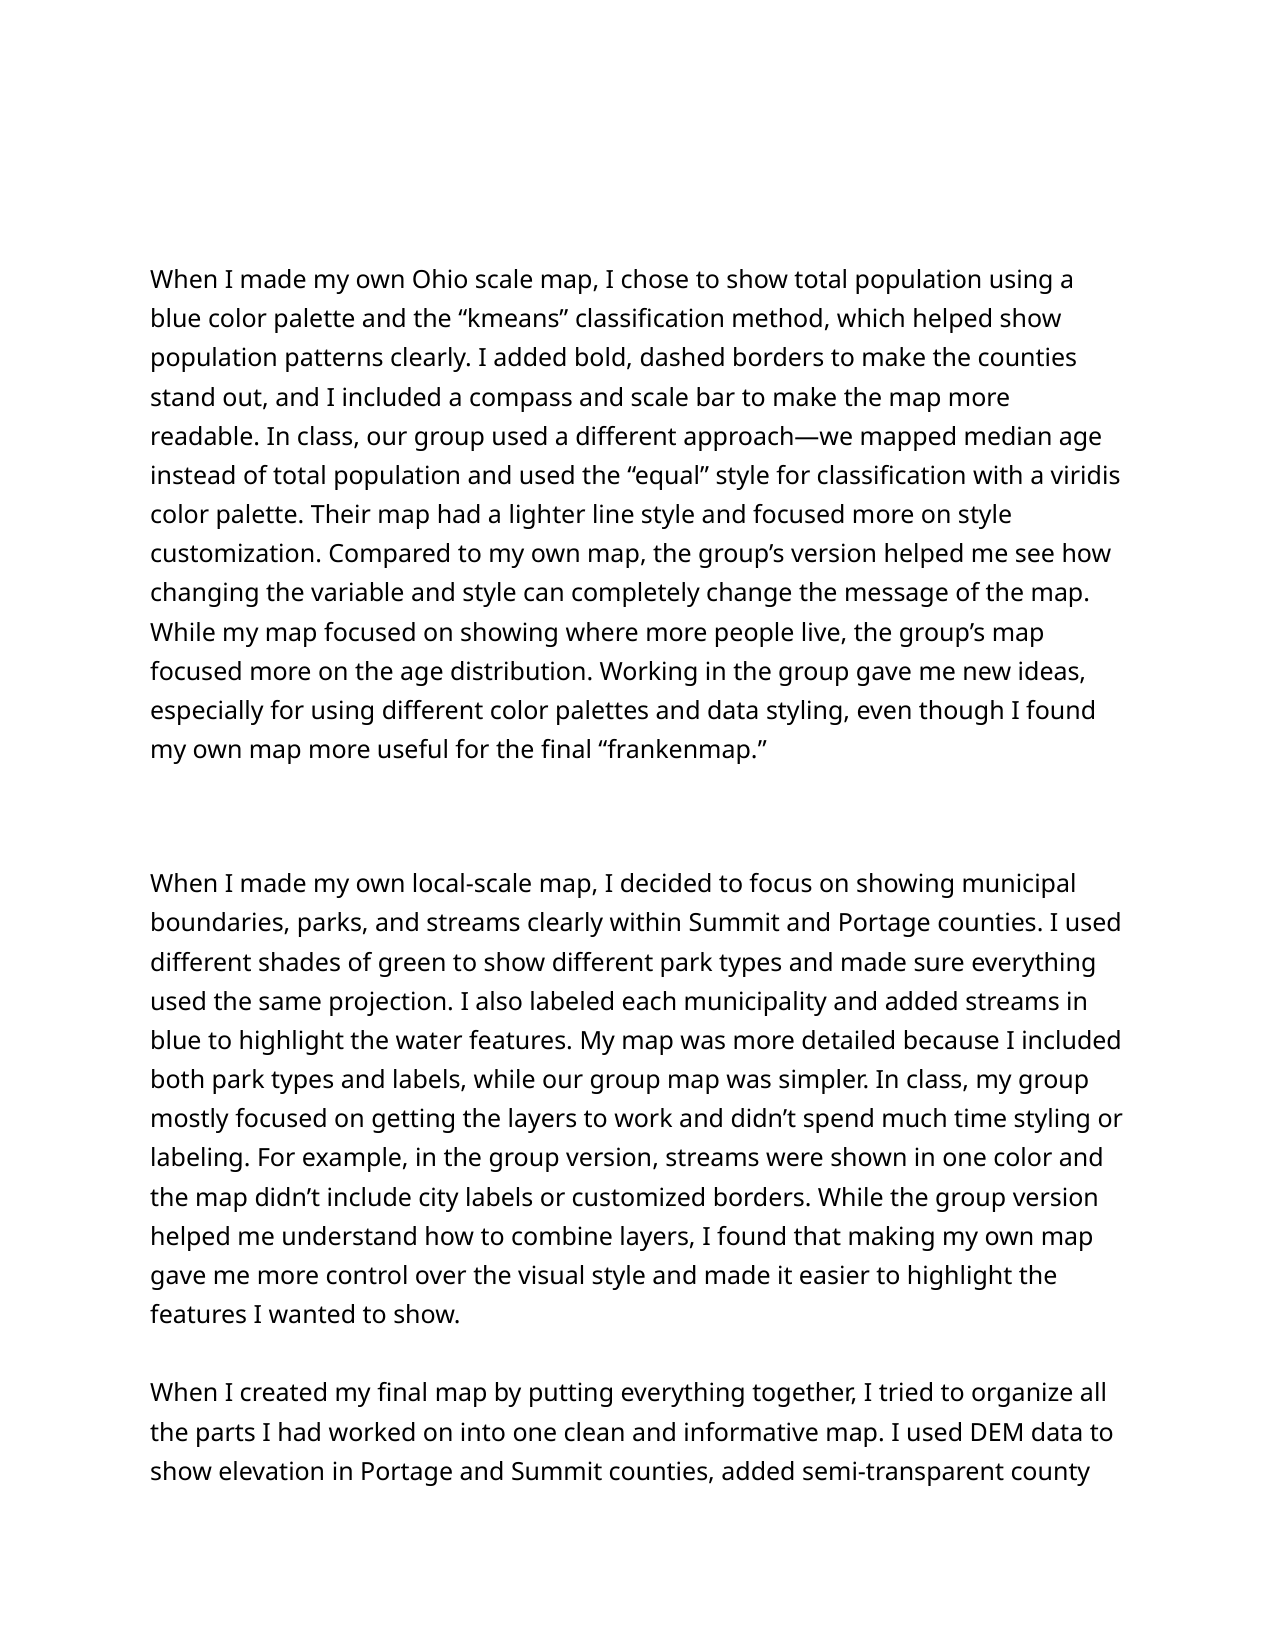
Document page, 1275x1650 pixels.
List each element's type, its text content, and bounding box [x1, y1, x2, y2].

text When I made my own Ohio scale map, I chose to show total population using a blue color palette and the “kmeans” classification method, which helped show population patterns clearly. I added bold, dashed borders to make the counties stand out, and I included a compass and scale bar to make the map more readable. In class, our group used a different approach—we mapped median age instead of total population and used the “equal” style for classification with a viridis color palette. Their map had a lighter line style and focused more on style customization. Compared to my own map, the group’s version helped me see how changing the variable and style can completely change the message of the map. While my map focused on showing where more people live, the group’s map focused more on the age distribution. Working in the group gave me new ideas, especially for using different color palettes and data styling, even though I found my own map more useful for the final “frankenmap.” [150, 262, 1125, 766]
